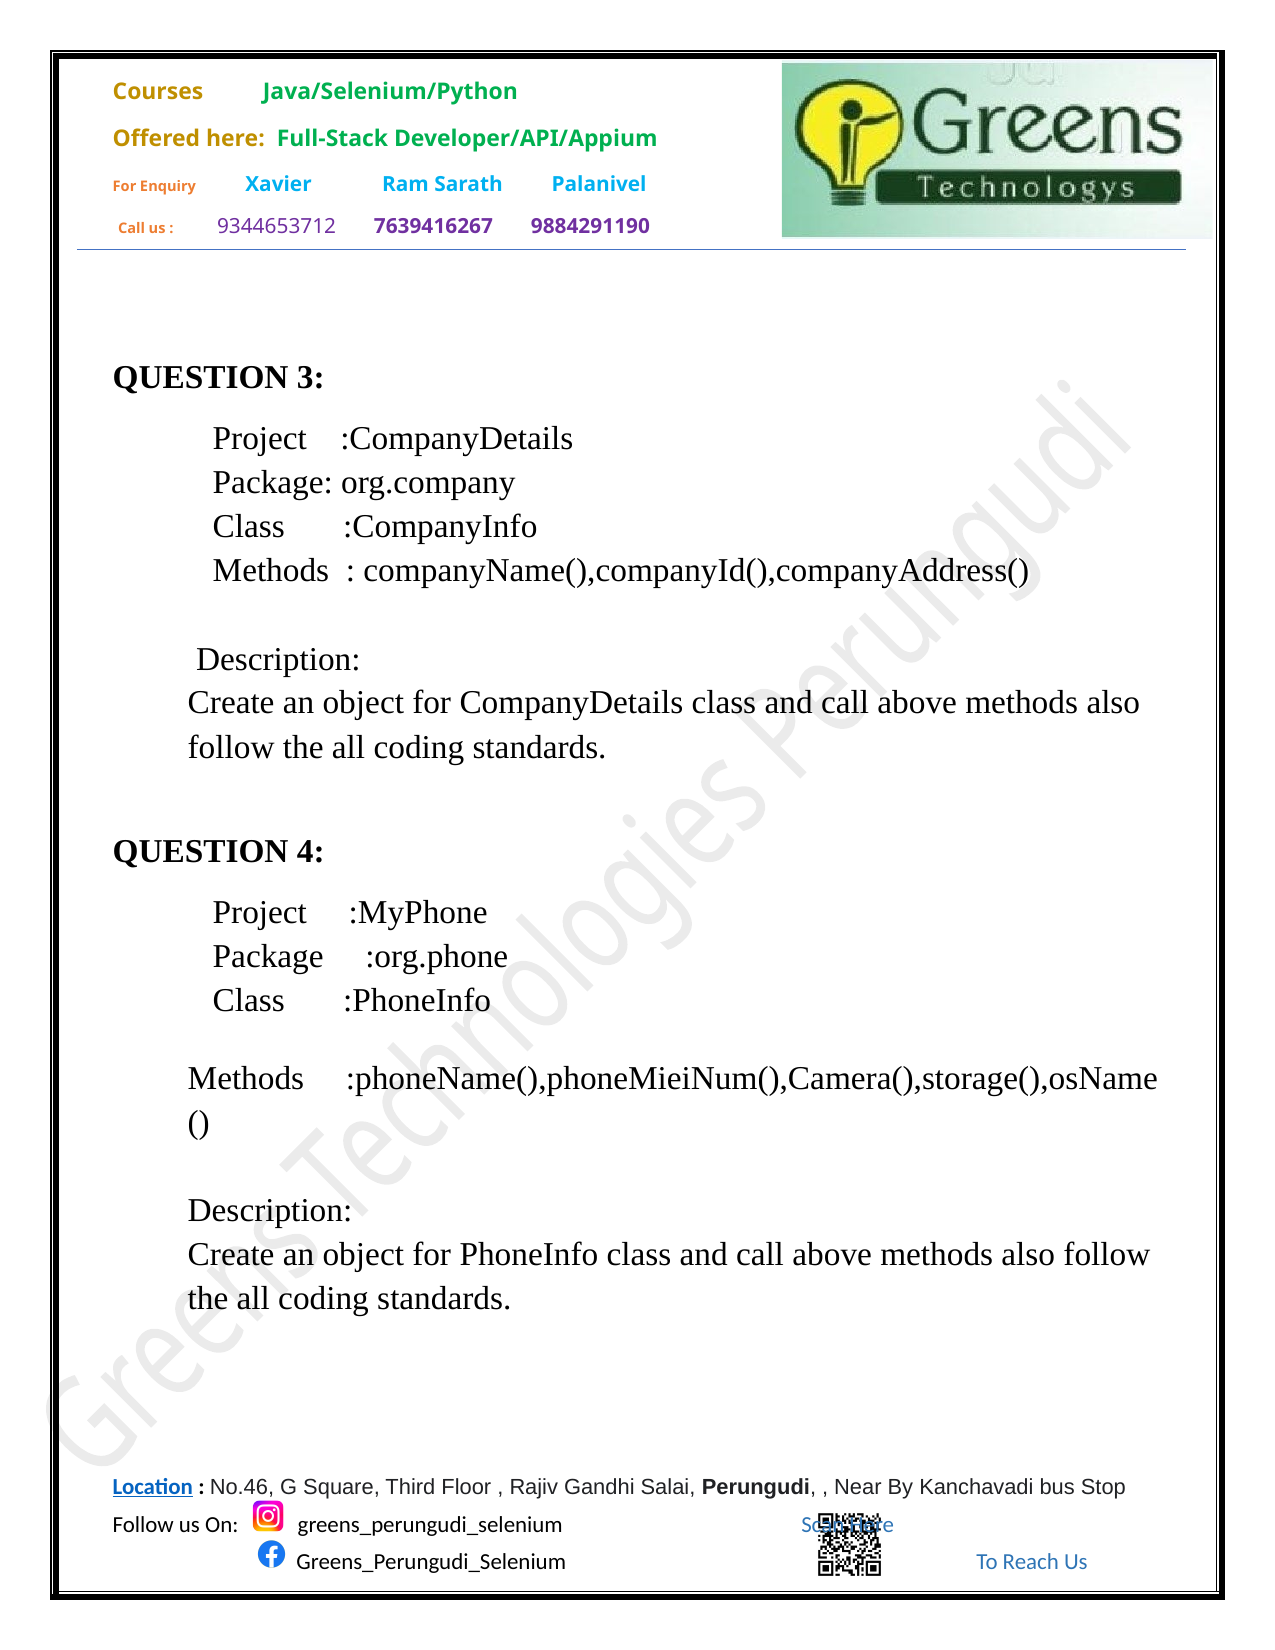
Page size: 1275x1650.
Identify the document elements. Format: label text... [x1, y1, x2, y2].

picture [816, 1511, 883, 1578]
list Create an object for CompanyDetails class and call above methods also follow the all coding standards. [187, 683, 1162, 765]
list Description: [187, 639, 1162, 677]
list Methods :phoneName(),phoneMieiNum(),Camera(),storage(),osName() [187, 1024, 1162, 1141]
text QUESTION 3: [112, 358, 1162, 396]
list Description: [187, 1191, 1162, 1229]
list Class :PhoneInfo [187, 981, 1162, 1019]
list Package: org.company [187, 462, 1162, 501]
picture [781, 60, 1213, 239]
list Methods : companyName(),companyId(),companyAddress() [187, 551, 1162, 589]
picture [238, 1500, 298, 1533]
list Project :MyPhone [187, 892, 1162, 931]
list Create an object for PhoneInfo class and call above methods also follow the all coding standards. [187, 1234, 1162, 1317]
list Class :CompanyInfo [187, 507, 1162, 545]
picture [247, 1538, 297, 1570]
text QUESTION 4: [112, 832, 1162, 870]
list Project :CompanyDetails [187, 418, 1162, 457]
list Package :org.phone [187, 936, 1162, 975]
